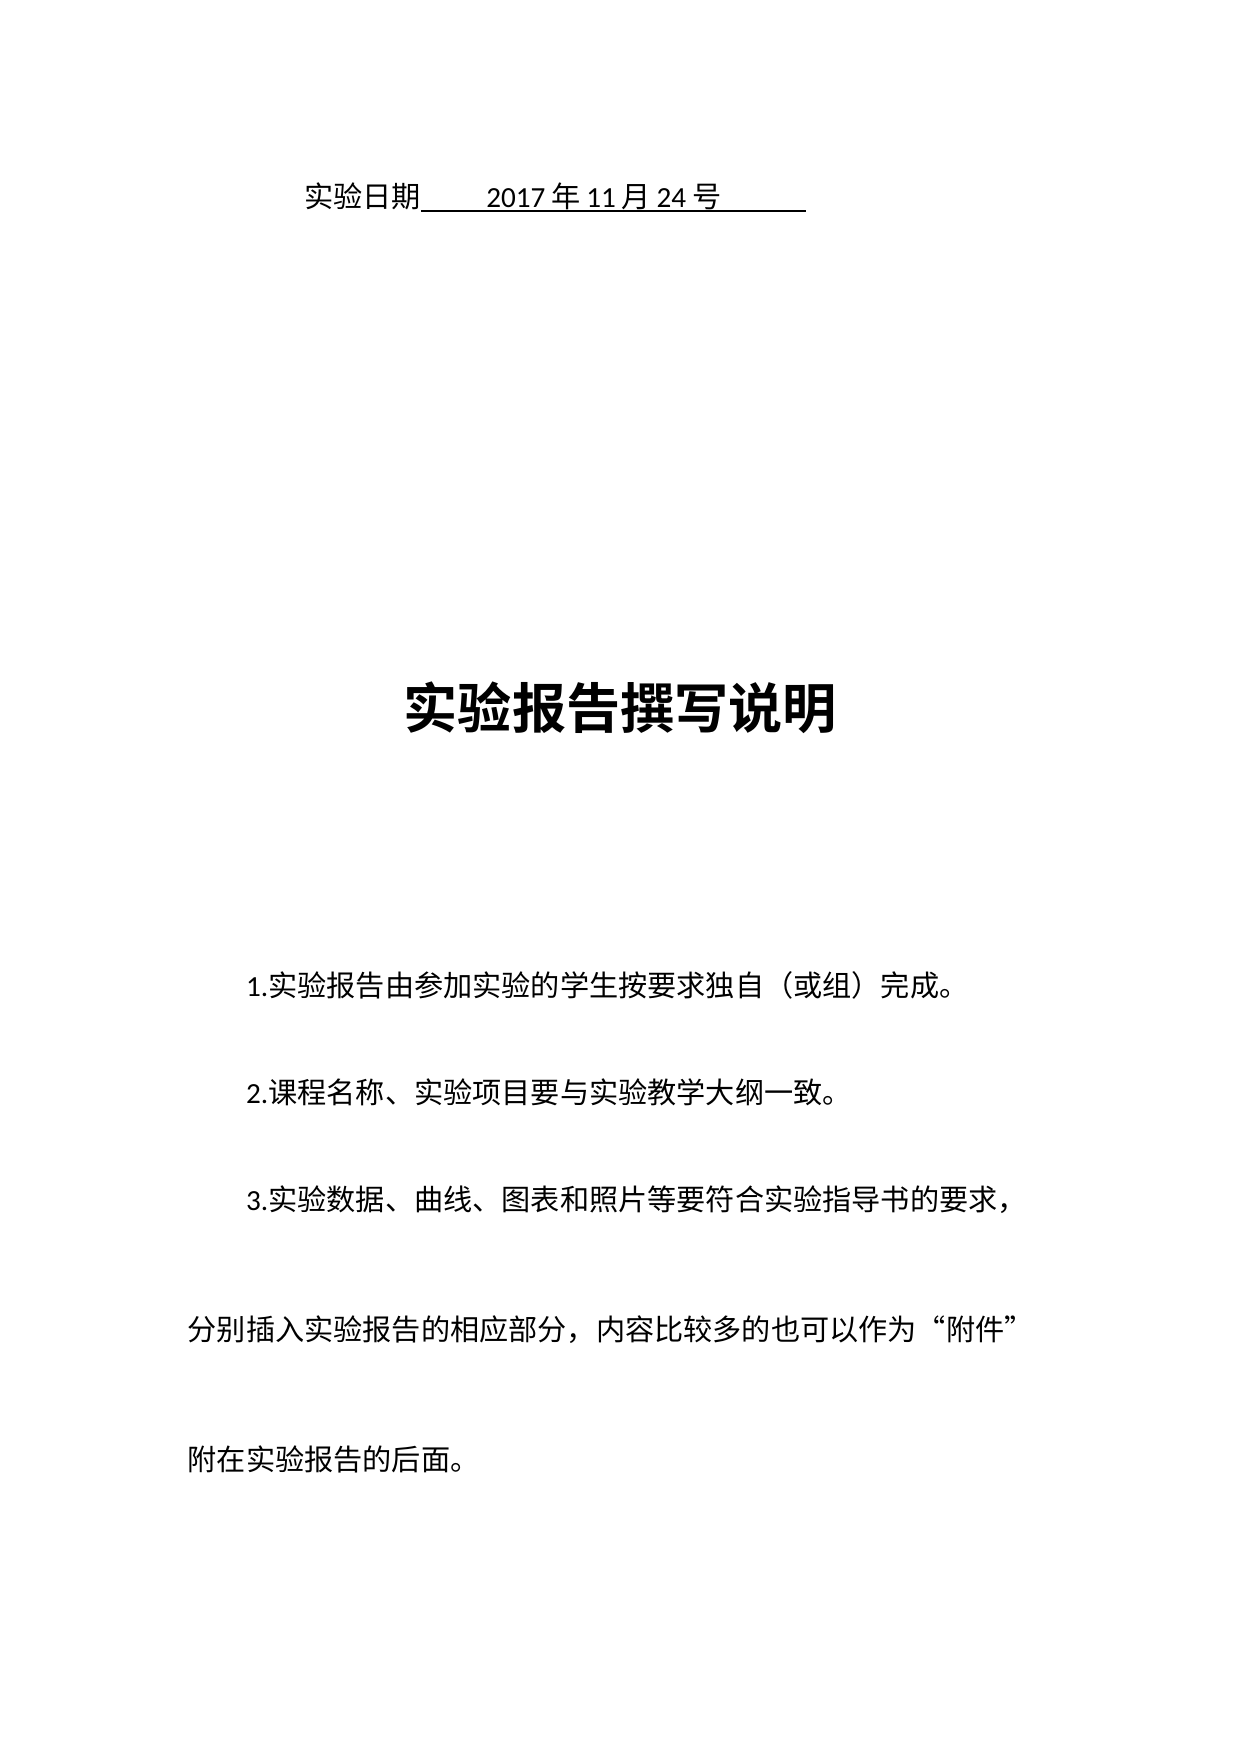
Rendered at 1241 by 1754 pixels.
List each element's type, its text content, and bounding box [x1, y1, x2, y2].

text 2.课程名称、实验项目要与实验教学大纲一致。 [187, 1058, 1053, 1123]
text 实验日期 2017年11月24号 [187, 162, 1053, 227]
text 3.实验数据、曲线、图表和照片等要符合实验指导书的要求，分别插入实验报告的相应部分，内容比较多的也可以作为“附件”附在实验报告的后面。 [187, 1165, 1053, 1490]
text 实验报告撰写说明 [187, 657, 1053, 754]
text 1.实验报告由参加实验的学生按要求独自（或组）完成。 [187, 951, 1053, 1016]
